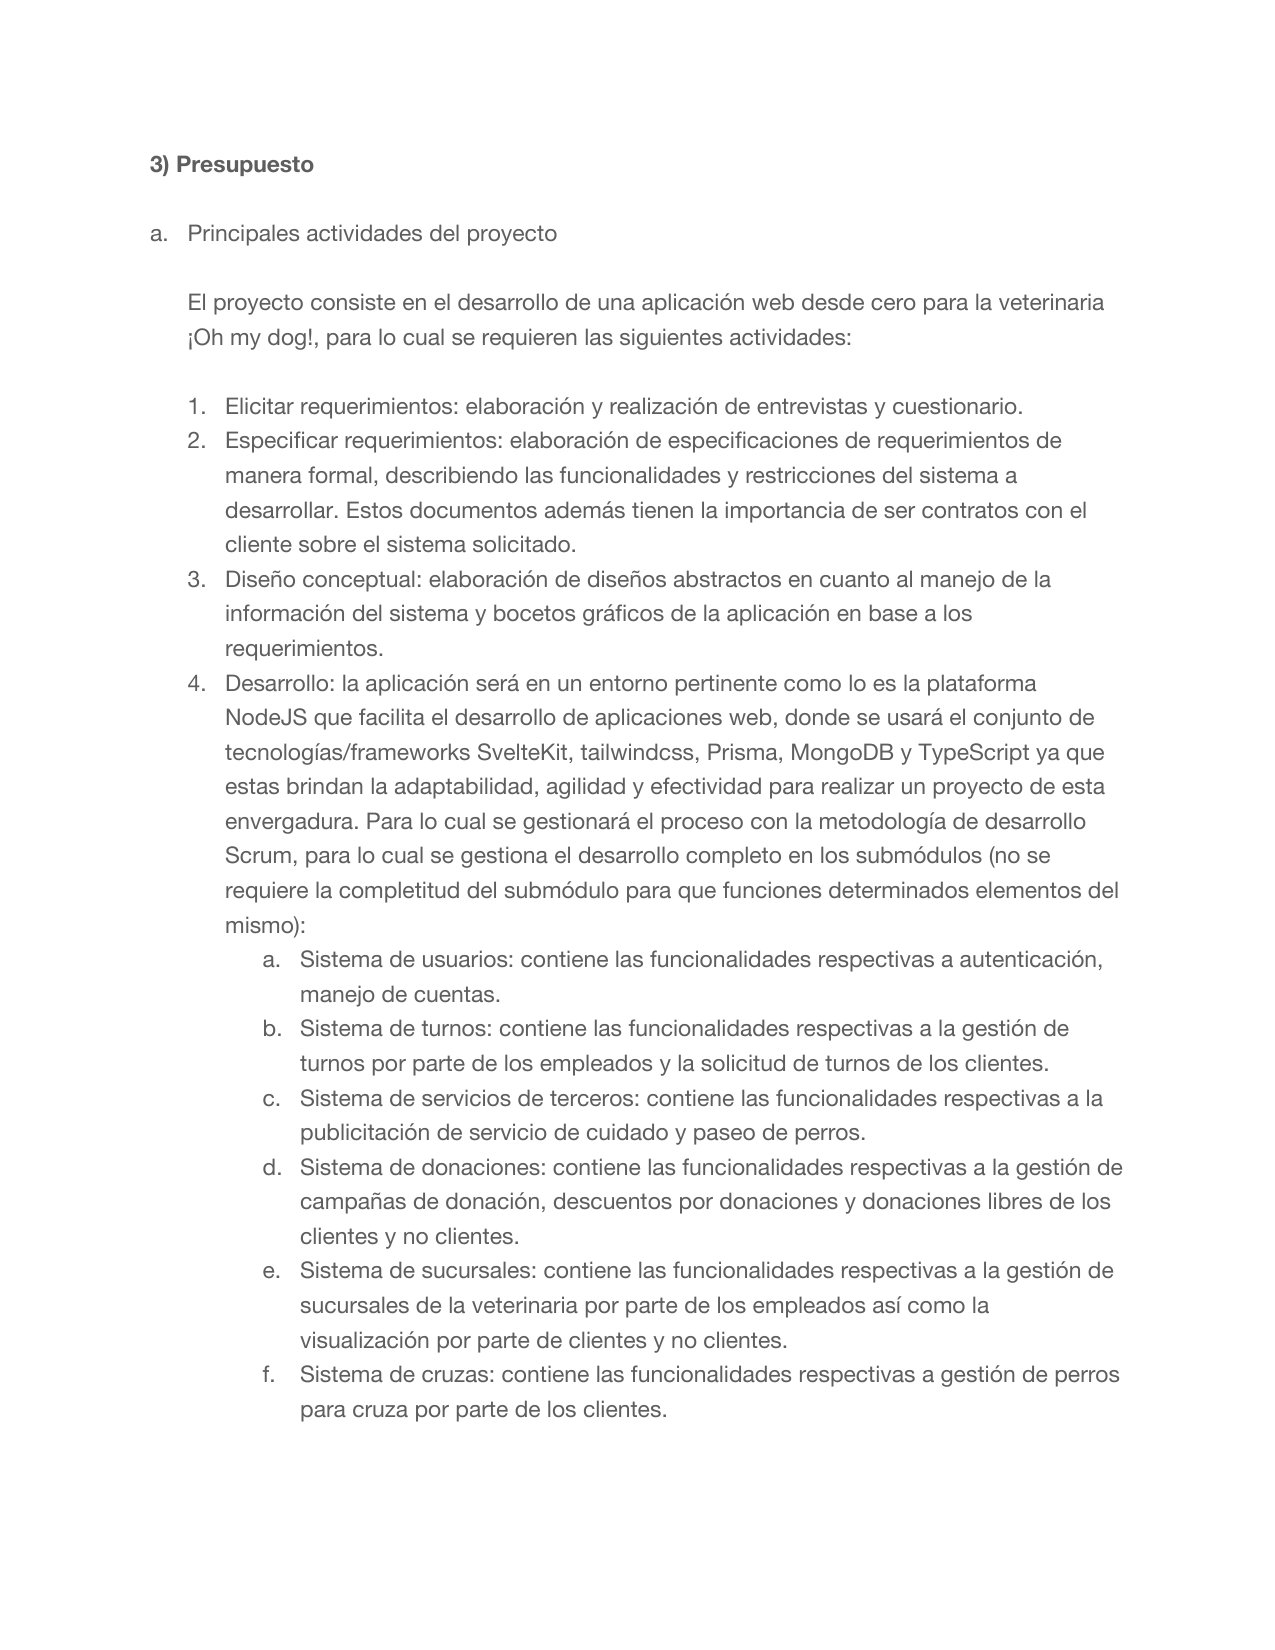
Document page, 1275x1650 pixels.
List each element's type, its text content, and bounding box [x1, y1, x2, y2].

text 3) Presupuesto [150, 150, 1125, 179]
list Desarrollo: la aplicación será en un entorno pertinente como lo es la plataforma NodeJS que facilita el desarrollo de aplicaciones web, donde se usará el conjunto de tecnologías/frameworks SvelteKit, tailwindcss, Prisma, MongoDB y TypeScript ya que estas brindan la adaptabilidad, agilidad y efectividad para realizar un proyecto de esta envergadura. Para lo cual se gestionará el proceso con la metodología de desarrollo Scrum, para lo cual se gestiona el desarrollo completo en los submódulos (no se requiere la completitud del submódulo para que funciones determinados elementos del mismo): [187, 669, 1125, 940]
list Sistema de servicios de terceros: contiene las funcionalidades respectivas a la publicitación de servicio de cuidado y paseo de perros. [262, 1084, 1125, 1147]
list Sistema de usuarios: contiene las funcionalidades respectivas a autenticación, manejo de cuentas. [262, 945, 1125, 1009]
list Sistema de turnos: contiene las funcionalidades respectivas a la gestión de turnos por parte de los empleados y la solicitud de turnos de los clientes. [262, 1014, 1125, 1078]
list Sistema de cruzas: contiene las funcionalidades respectivas a gestión de perros para cruza por parte de los clientes. [262, 1360, 1125, 1424]
list Sistema de donaciones: contiene las funcionalidades respectivas a la gestión de campañas de donación, descuentos por donaciones y donaciones libres de los clientes y no clientes. [262, 1153, 1125, 1251]
list Especificar requerimientos: elaboración de especificaciones de requerimientos de manera formal, describiendo las funcionalidades y restricciones del sistema a desarrollar. Estos documentos además tienen la importancia de ser contratos con el cliente sobre el sistema solicitado. [187, 427, 1125, 559]
list Principales actividades del proyecto [150, 219, 1125, 248]
list Diseño conceptual: elaboración de diseños abstractos en cuanto al manejo de la información del sistema y bocetos gráficos de la aplicación en base a los requerimientos. [187, 565, 1125, 663]
list Sistema de sucursales: contiene las funcionalidades respectivas a la gestión de sucursales de la veterinaria por parte de los empleados así como la visualización por parte de clientes y no clientes. [262, 1257, 1125, 1355]
text El proyecto consiste en el desarrollo de una aplicación web desde cero para la veterinaria ¡Oh my dog!, para lo cual se requieren las siguientes actividades: [187, 288, 1125, 352]
list Elicitar requerimientos: elaboración y realización de entrevistas y cuestionario. [187, 392, 1125, 421]
